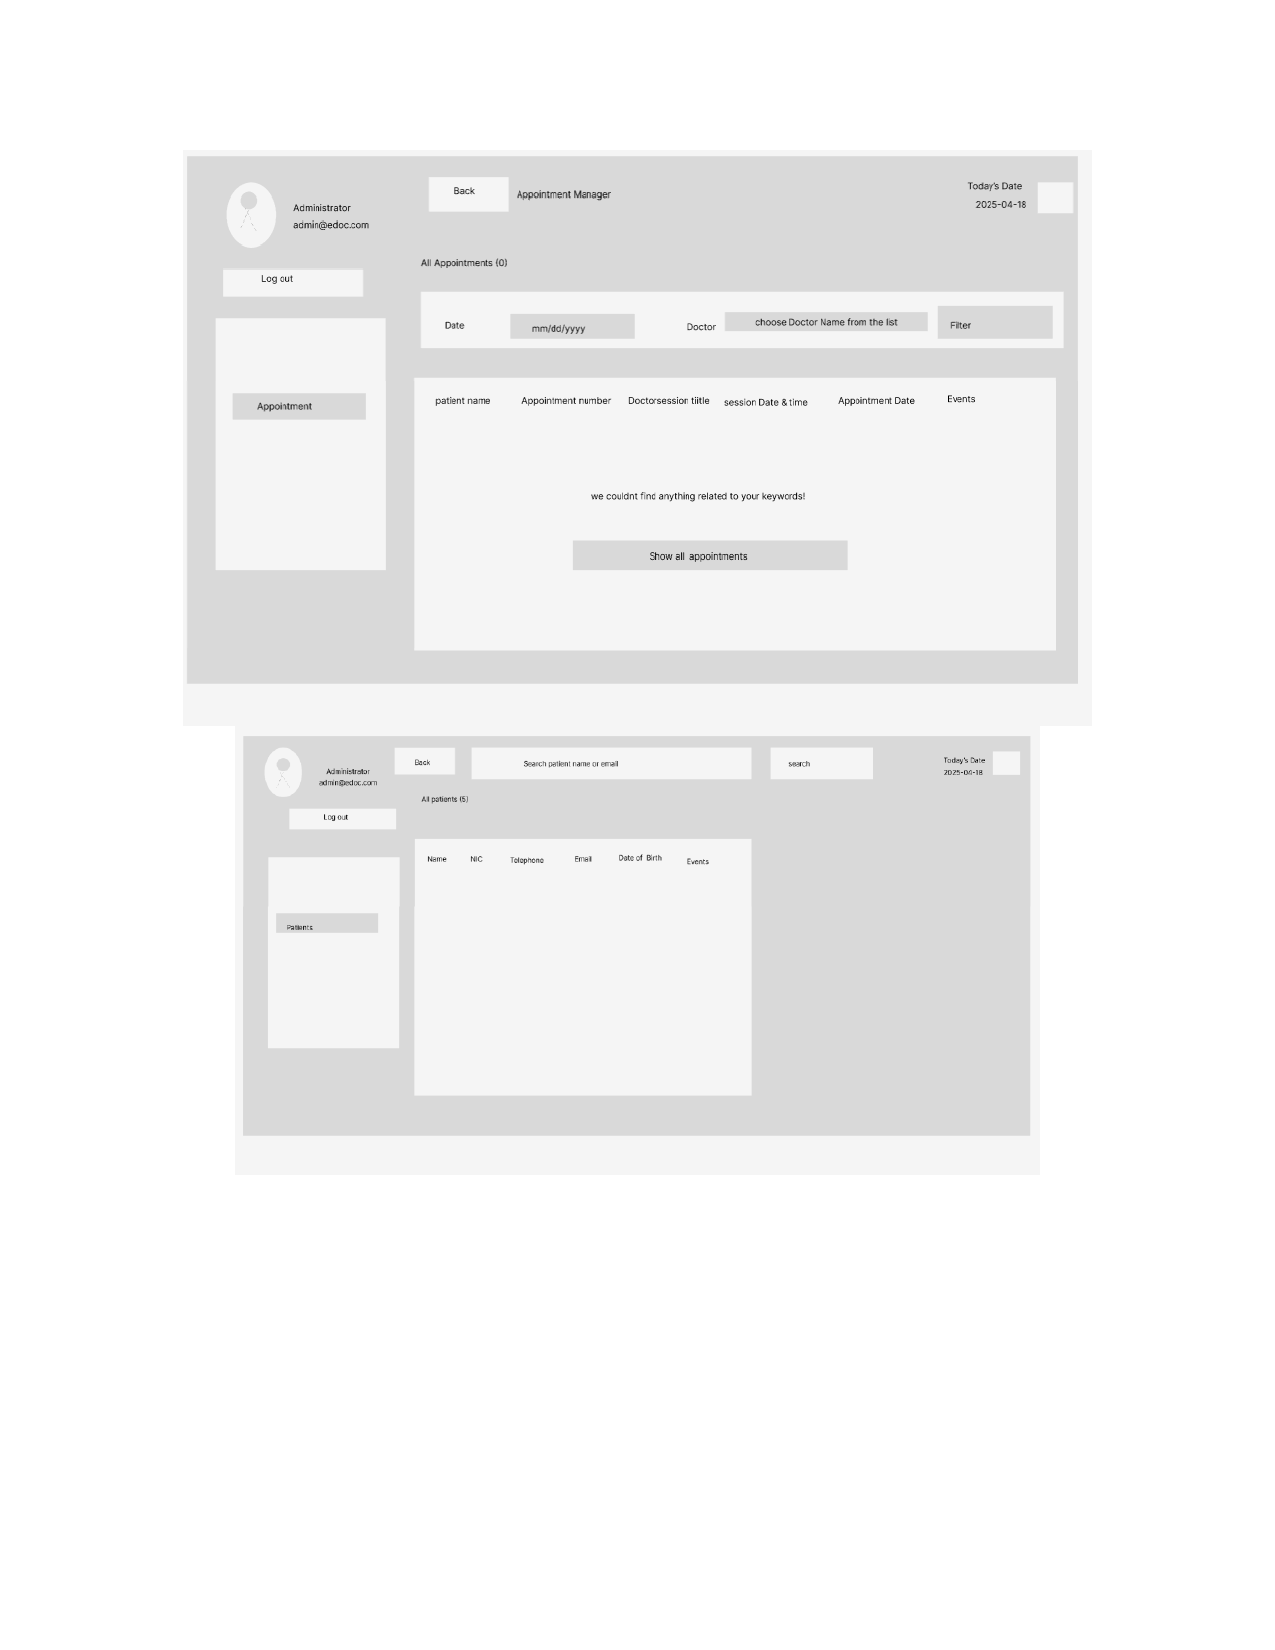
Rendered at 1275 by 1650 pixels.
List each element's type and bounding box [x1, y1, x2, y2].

picture [183, 150, 1092, 1175]
